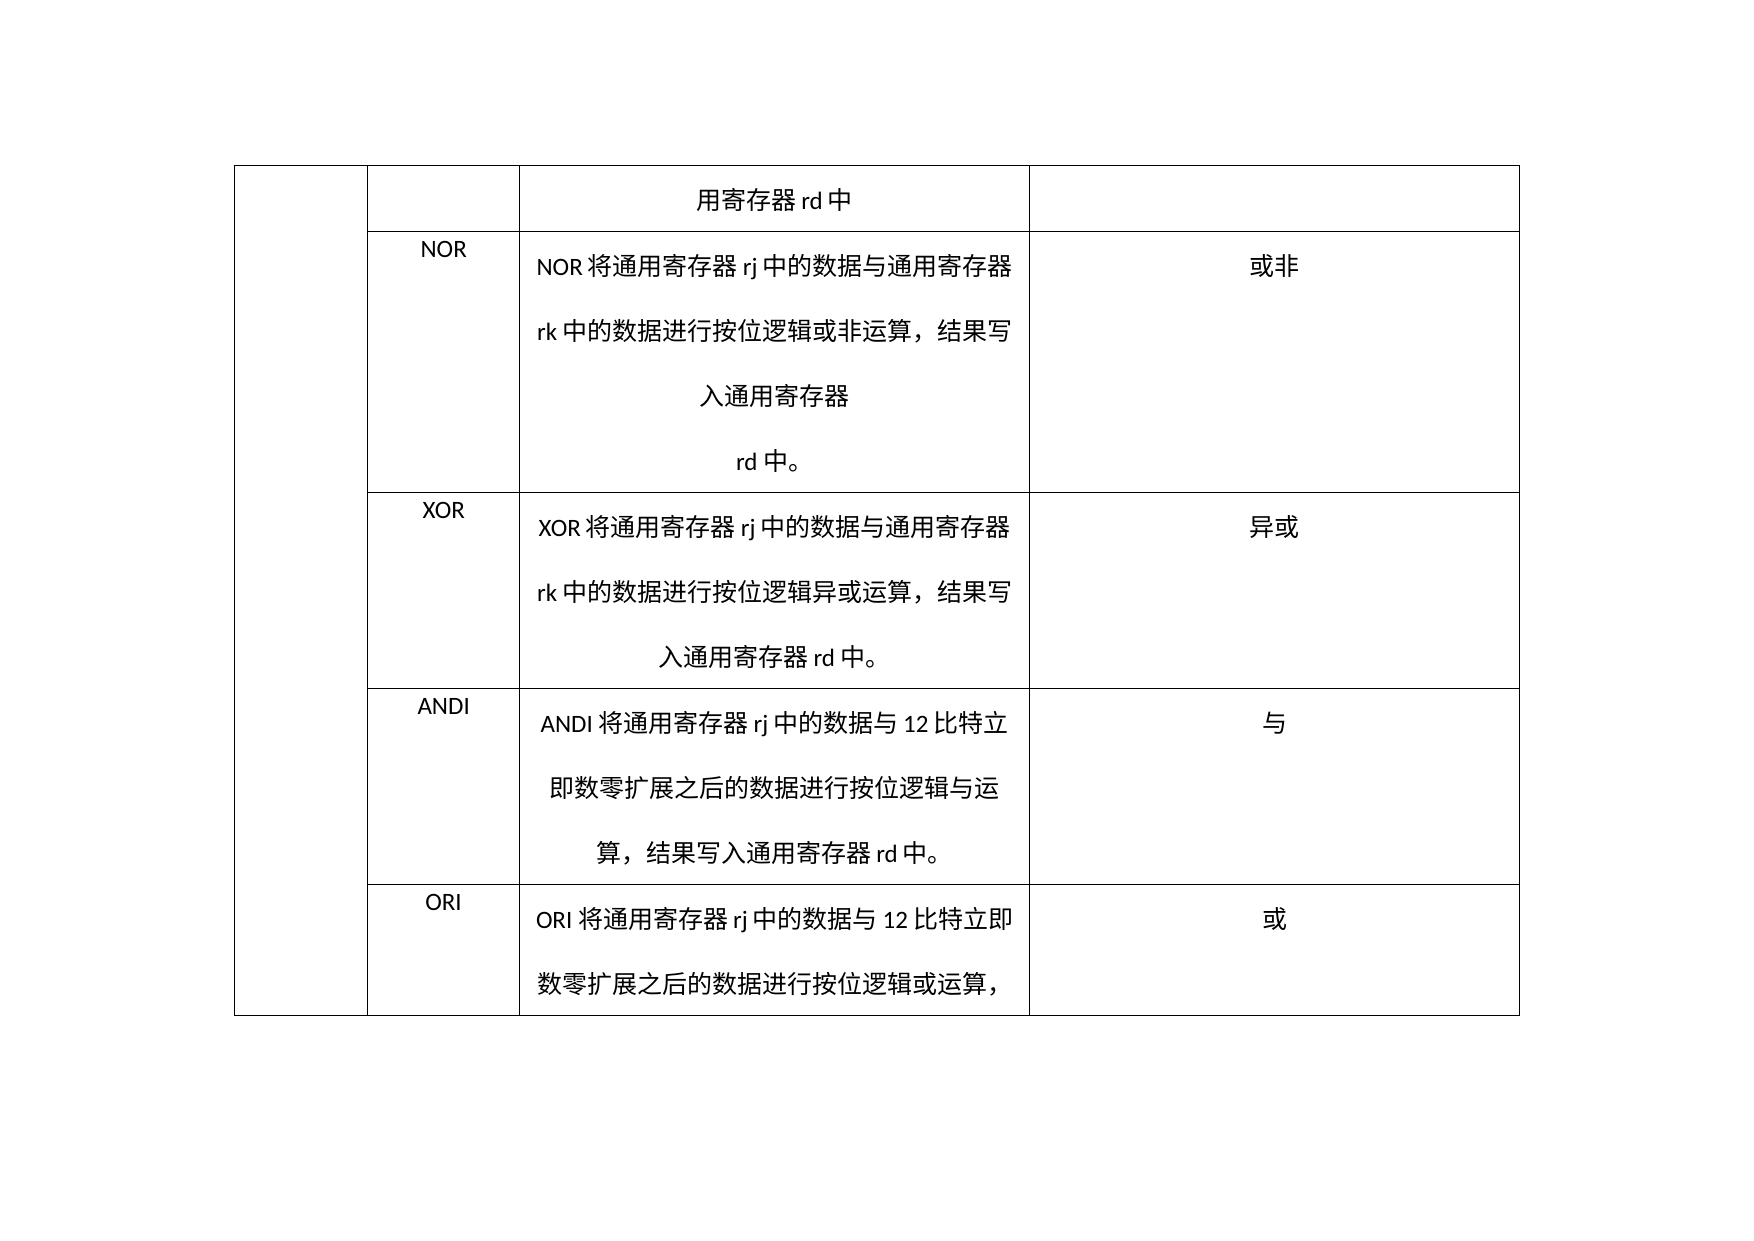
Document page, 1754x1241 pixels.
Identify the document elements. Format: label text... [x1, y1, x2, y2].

table_cell XOR将通用寄存器rj中的数据与通用寄存器rk中的数据进行按位逻辑异或运算，结果写入通用寄存器rd 中。 [520, 493, 1029, 688]
table_cell 异或 [1030, 493, 1519, 688]
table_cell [520, 166, 1029, 231]
table_cell XOR [368, 493, 519, 688]
table_cell 或非 [1030, 232, 1519, 492]
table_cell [520, 885, 1029, 1015]
table_cell OR [368, 166, 519, 231]
table_cell NOR将通用寄存器rj中的数据与通用寄存器rk中的数据进行按位逻辑或非运算，结果写入通用寄存器 rd 中。 [520, 232, 1029, 492]
table_cell ANDI 将通用寄存器rj中的数据与12比特立即数零扩展之后的数据进行按位逻辑与运算，结果写入通用寄存器rd中。 [520, 689, 1029, 884]
table_cell 与 [1030, 689, 1519, 884]
table_cell 或 [1030, 885, 1519, 1015]
table_cell ORI [368, 885, 519, 1015]
table_cell NOR [368, 232, 519, 492]
table_cell 或 [1030, 166, 1519, 231]
table_cell ANDI [368, 689, 519, 884]
